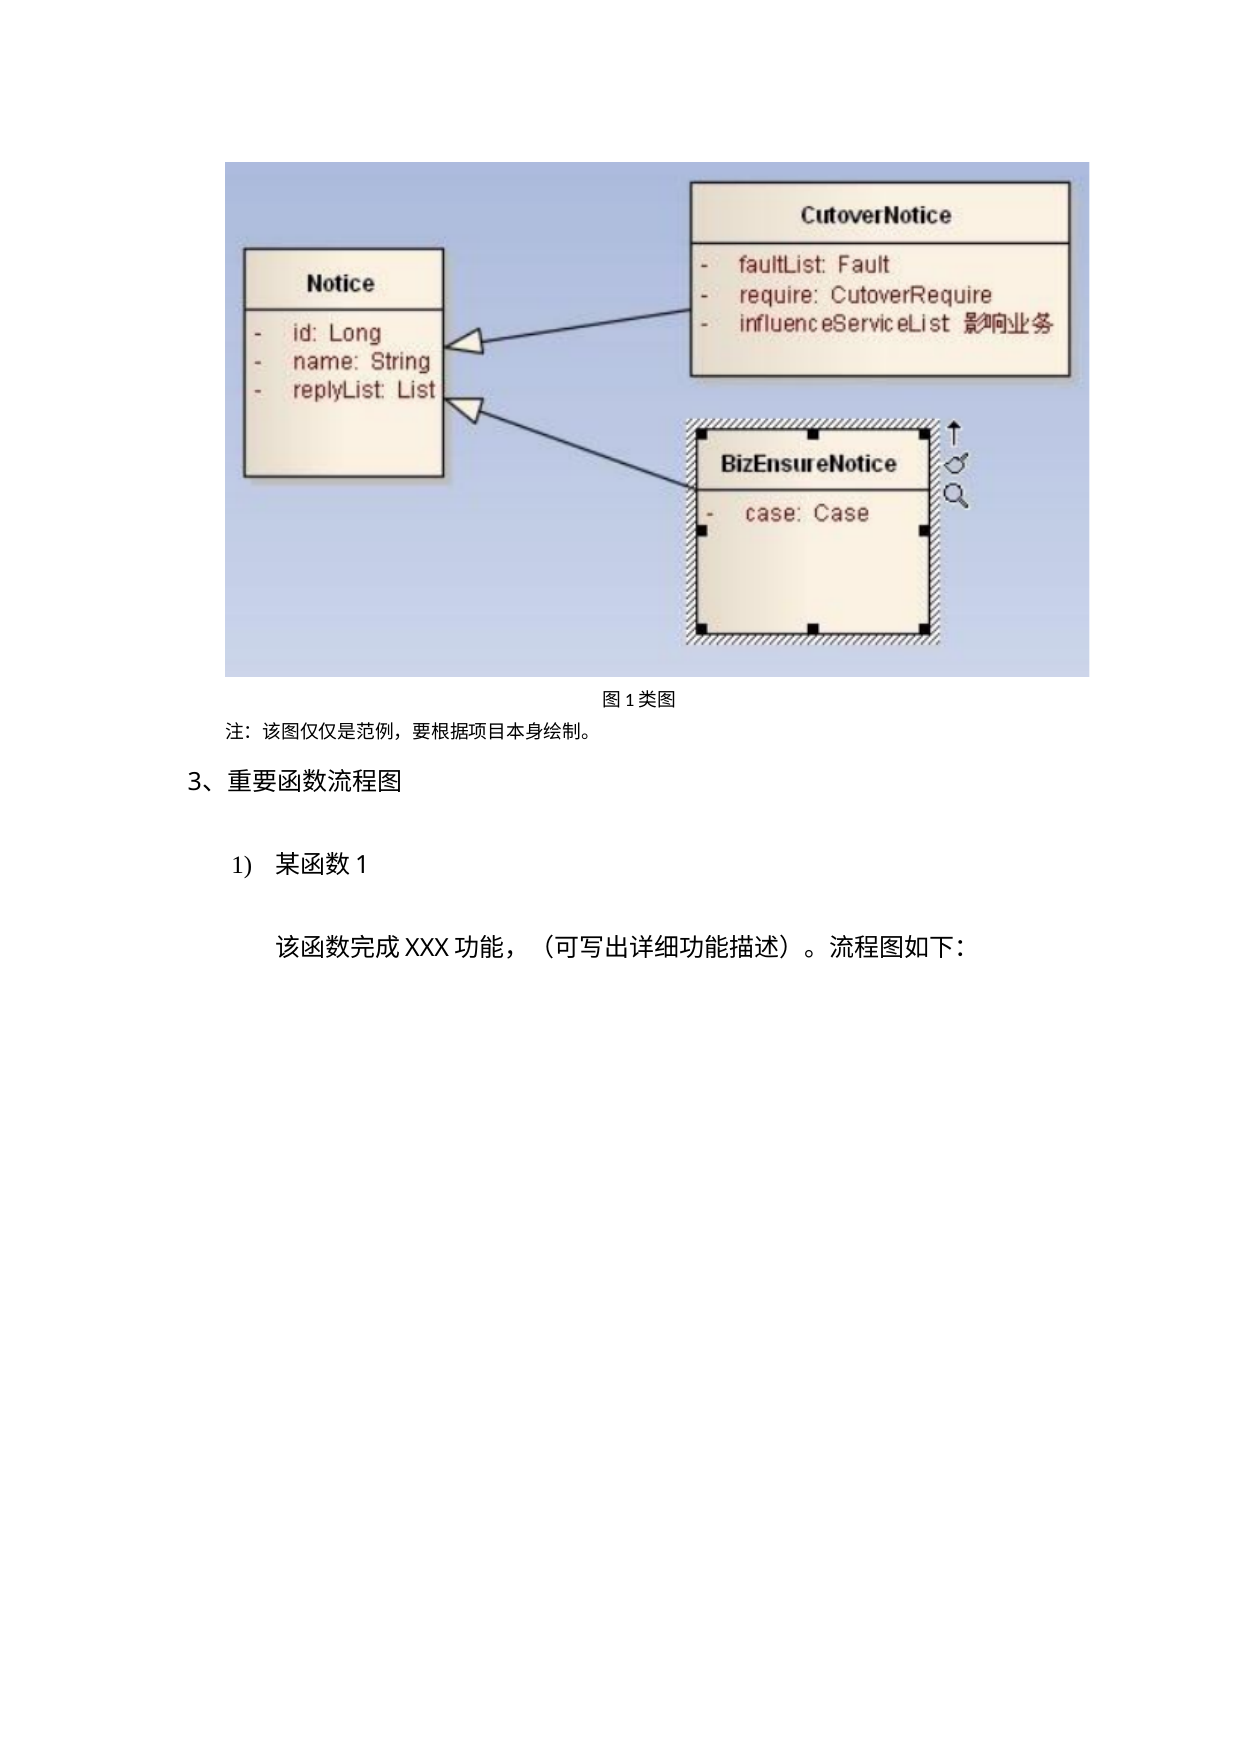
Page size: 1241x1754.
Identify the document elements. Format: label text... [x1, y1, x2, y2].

picture [225, 162, 1090, 677]
list 注：该图仅仅是范例，要根据项目本身绘制。 [187, 714, 1053, 747]
list 某函数1 [231, 830, 1053, 895]
list 图1 类图 [187, 682, 1053, 714]
text 该函数完成XXX功能，（可写出详细功能描述）。流程图如下： [275, 913, 1053, 978]
list 重要函数流程图 [187, 747, 1053, 812]
